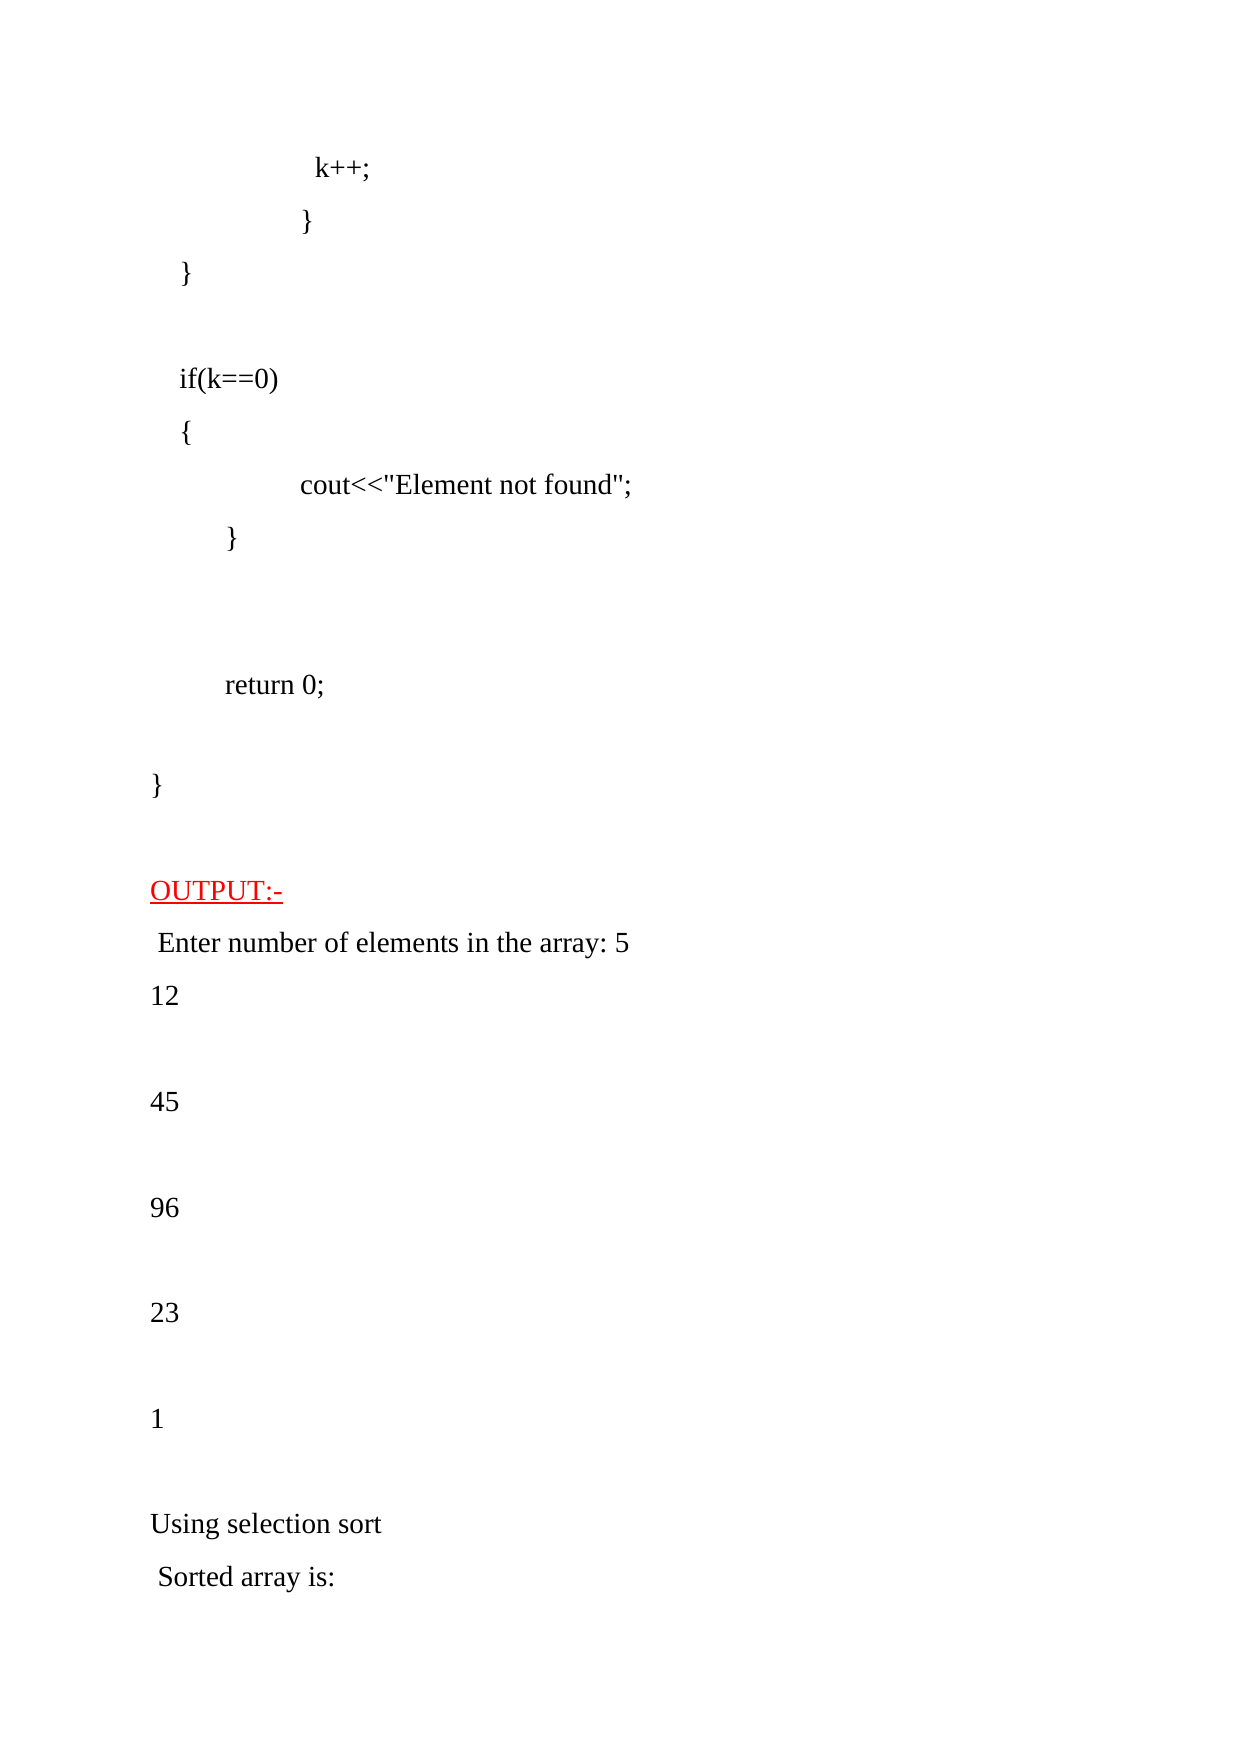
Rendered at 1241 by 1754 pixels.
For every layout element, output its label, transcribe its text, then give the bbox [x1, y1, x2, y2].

text Enter number of elements in the array: 5 [150, 926, 1090, 959]
text } [150, 767, 1090, 801]
text OUTPUT:- [150, 873, 1090, 906]
text return 0; [150, 667, 1090, 701]
text 1 [150, 1401, 1090, 1434]
text cout<<"Element not found"; [150, 467, 1090, 500]
text k++; [150, 150, 1090, 183]
text 96 [150, 1190, 1090, 1223]
text { [150, 414, 1090, 448]
text 12 [150, 978, 1090, 1012]
text if(k==0) [150, 361, 1090, 395]
text } [150, 203, 1090, 236]
text } [150, 256, 1090, 289]
text Sorted array is: [150, 1559, 1090, 1593]
text 45 [150, 1084, 1090, 1118]
text 23 [150, 1295, 1090, 1329]
text Using selection sort [150, 1507, 1090, 1540]
text } [150, 520, 1090, 553]
